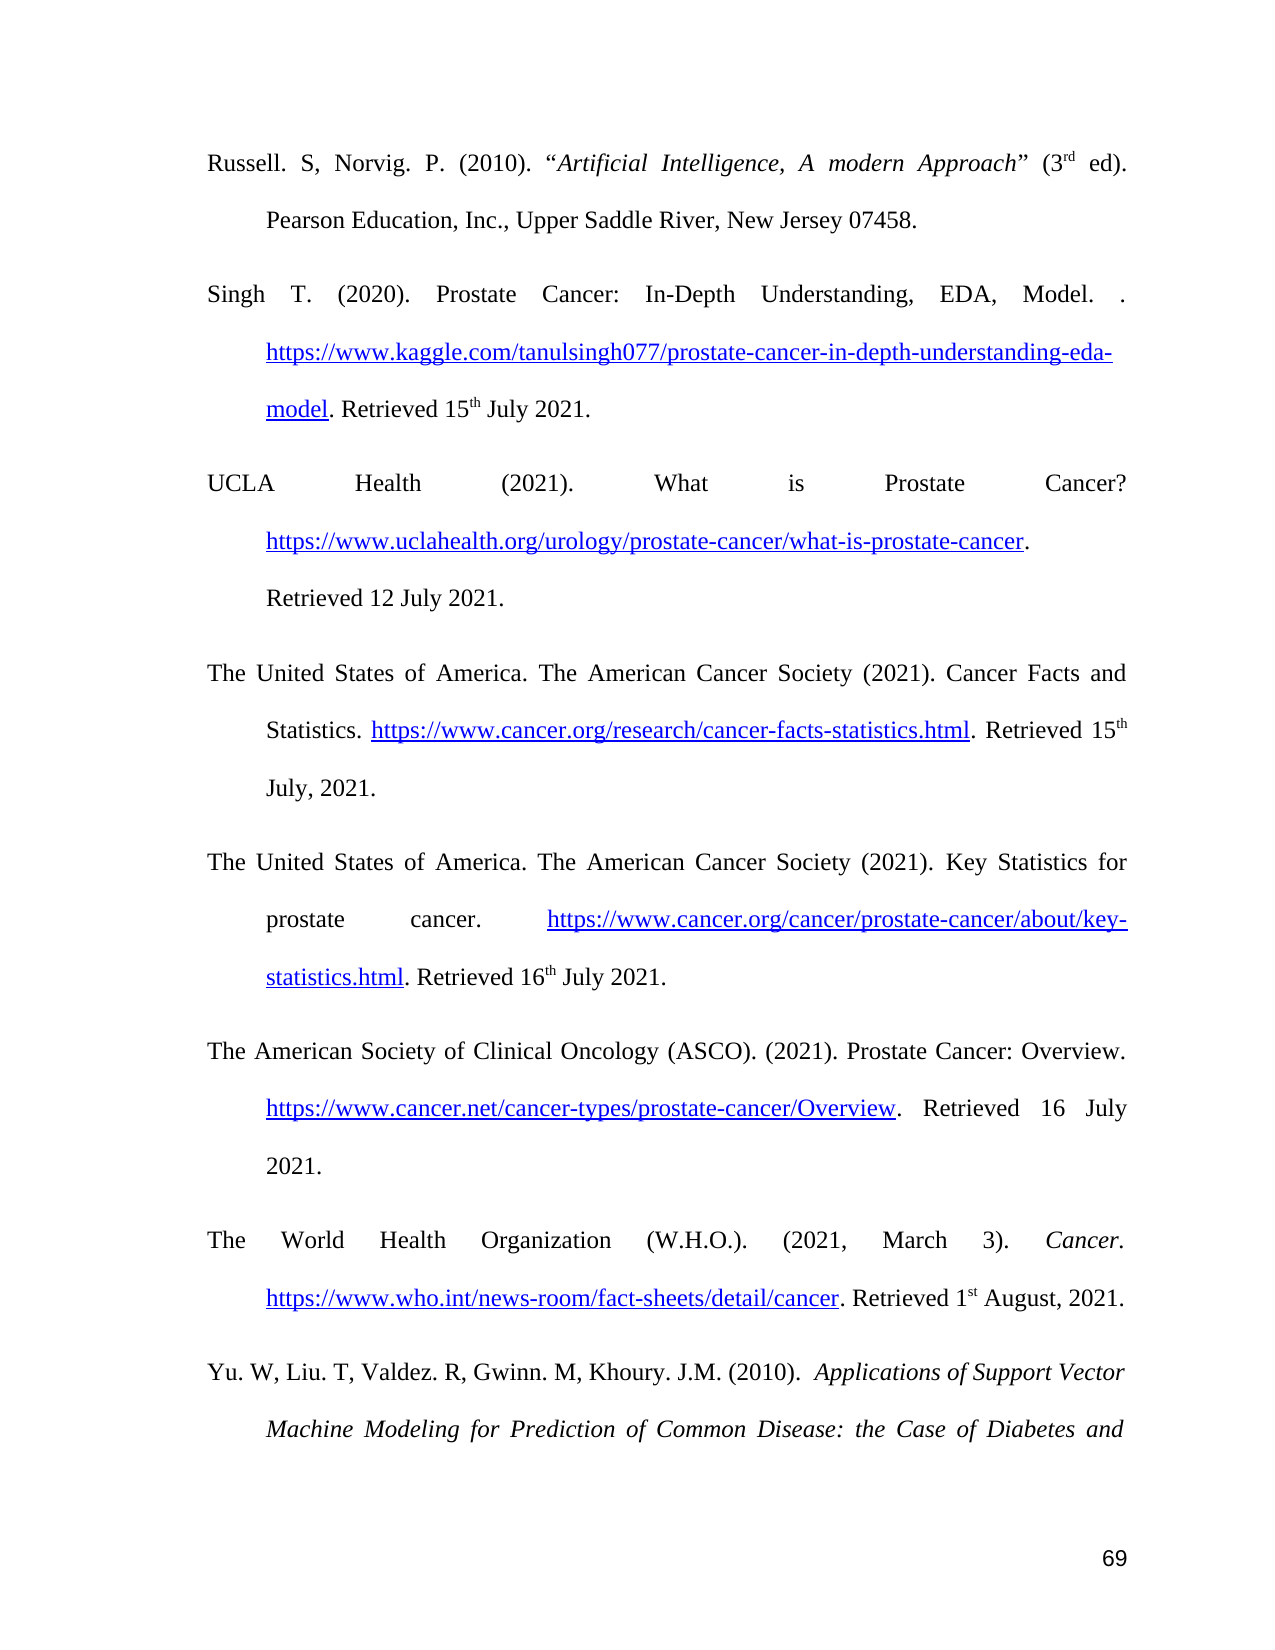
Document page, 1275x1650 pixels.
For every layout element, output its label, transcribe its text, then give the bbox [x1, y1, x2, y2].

text The World Health Organization (W.H.O.). (2021, March 3). Cancer. https://www.who.int/news-room/fact-sheets/detail/cancer. Retrieved 1st August, 2021. [207, 1225, 1127, 1311]
text The American Society of Clinical Oncology (ASCO). (2021). Prostate Cancer: Overview. https://www.cancer.net/cancer-types/prostate-cancer/Overview. Retrieved 16 July 2021. [207, 1036, 1127, 1180]
text Singh T. (2020). Prostate Cancer: In-Depth Understanding, EDA, Model. . https://www.kaggle.com/tanulsingh077/prostate-cancer-in-depth-understanding-eda-model. Retrieved 15th July 2021. [207, 279, 1127, 423]
text The United States of America. The American Cancer Society (2021). Key Statistics for prostate cancer. https://www.cancer.org/cancer/prostate-cancer/about/key-statistics.html. Retrieved 16th July 2021. [207, 847, 1127, 991]
text The United States of America. The American Cancer Society (2021). Cancer Facts and Statistics. https://www.cancer.org/research/cancer-facts-statistics.html. Retrieved 15th July, 2021. [207, 658, 1127, 801]
text Russell. S, Norvig. P. (2010). “Artificial Intelligence, A modern Approach” (3rd ed). Pearson Education, Inc., Upper Saddle River, New Jersey 07458. [207, 148, 1127, 234]
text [207, 1357, 1127, 1443]
text UCLA Health (2021). What is Prostate Cancer? https://www.uclahealth.org/urology/prostate-cancer/what-is-prostate-cancer. Retrieved 12 July 2021. [207, 468, 1127, 612]
